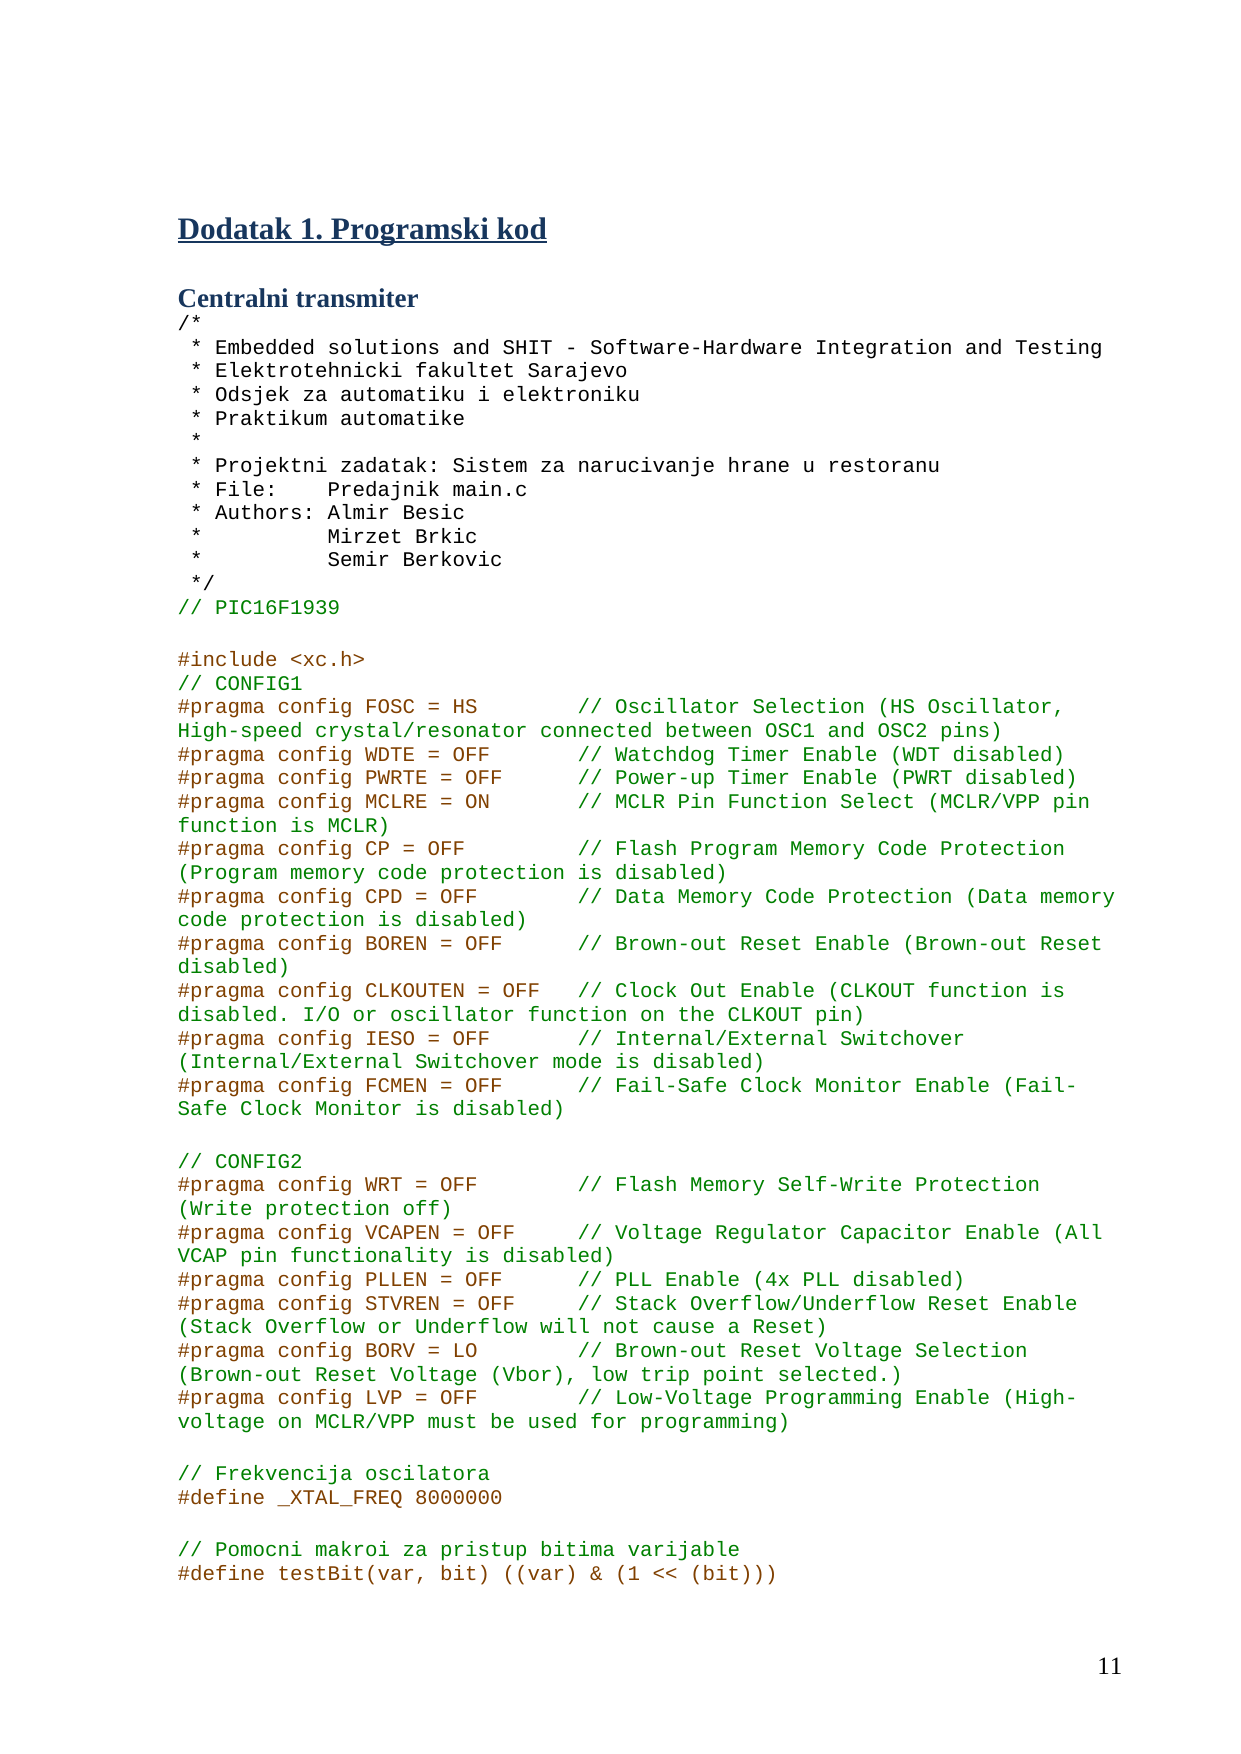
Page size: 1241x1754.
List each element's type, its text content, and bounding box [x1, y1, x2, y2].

text // CONFIG1 [177, 673, 1122, 696]
text // Frekvencija oscilatora [177, 1463, 1122, 1487]
text #pragma config MCLRE = ON // MCLR Pin Function Select (MCLR/VPP pin function is MCLR) [177, 791, 1122, 838]
text #pragma config CP = OFF // Flash Program Memory Code Protection (Program memory code protection is disabled) [177, 838, 1122, 886]
text #pragma config WRT = OFF // Flash Memory Self-Write Protection (Write protection off) [177, 1174, 1122, 1222]
text * Semir Berkovic [177, 549, 1122, 573]
text Centralni transmiter [177, 282, 1122, 313]
text #pragma config BORV = LO // Brown-out Reset Voltage Selection (Brown-out Reset Voltage (Vbor), low trip point selected.) [177, 1340, 1122, 1387]
text // PIC16F1939 [177, 597, 1122, 620]
text // CONFIG2 [177, 1151, 1122, 1174]
text // Pomocni makroi za pristup bitima varijable [177, 1539, 1122, 1563]
text * Projektni zadatak: Sistem za narucivanje hrane u restoranu [177, 455, 1122, 478]
text #pragma config IESO = OFF // Internal/External Switchover (Internal/External Switchover mode is disabled) [177, 1027, 1122, 1075]
text #pragma config FCMEN = OFF // Fail-Safe Clock Monitor Enable (Fail-Safe Clock Monitor is disabled) [177, 1075, 1122, 1122]
text /* [177, 313, 1122, 337]
text #pragma config VCAPEN = OFF // Voltage Regulator Capacitor Enable (All VCAP pin functionality is disabled) [177, 1222, 1122, 1269]
text #define testBit(var, bit) ((var) & (1 << (bit))) [177, 1563, 1122, 1587]
text * Embedded solutions and SHIT - Software-Hardware Integration and Testing [177, 337, 1122, 360]
text #pragma config STVREN = OFF // Stack Overflow/Underflow Reset Enable (Stack Overflow or Underflow will not cause a Reset) [177, 1293, 1122, 1340]
text #pragma config WDTE = OFF // Watchdog Timer Enable (WDT disabled) [177, 744, 1122, 767]
text * Praktikum automatike [177, 408, 1122, 431]
text */ [177, 573, 1122, 597]
text #define _XTAL_FREQ 8000000 [177, 1487, 1122, 1511]
text #pragma config LVP = OFF // Low-Voltage Programming Enable (High-voltage on MCLR/VPP must be used for programming) [177, 1387, 1122, 1434]
text #pragma config PLLEN = OFF // PLL Enable (4x PLL disabled) [177, 1269, 1122, 1293]
text #pragma config BOREN = OFF // Brown-out Reset Enable (Brown-out Reset disabled) [177, 933, 1122, 980]
text #pragma config FOSC = HS // Oscillator Selection (HS Oscillator, High-speed crystal/resonator connected between OSC1 and OSC2 pins) [177, 696, 1122, 744]
text #pragma config CPD = OFF // Data Memory Code Protection (Data memory code protection is disabled) [177, 886, 1122, 933]
text * Elektrotehnicki fakultet Sarajevo [177, 360, 1122, 384]
text * File: Predajnik main.c [177, 478, 1122, 502]
text #pragma config CLKOUTEN = OFF // Clock Out Enable (CLKOUT function is disabled. I/O or oscillator function on the CLKOUT pin) [177, 980, 1122, 1027]
text #pragma config PWRTE = OFF // Power-up Timer Enable (PWRT disabled) [177, 767, 1122, 791]
text * Mirzet Brkic [177, 526, 1122, 549]
text #include <xc.h> [177, 649, 1122, 673]
text * [177, 431, 1122, 455]
text * Authors: Almir Besic [177, 502, 1122, 526]
text * Odsjek za automatiku i elektroniku [177, 384, 1122, 408]
text Dodatak 1. Programski kod [177, 210, 1122, 246]
